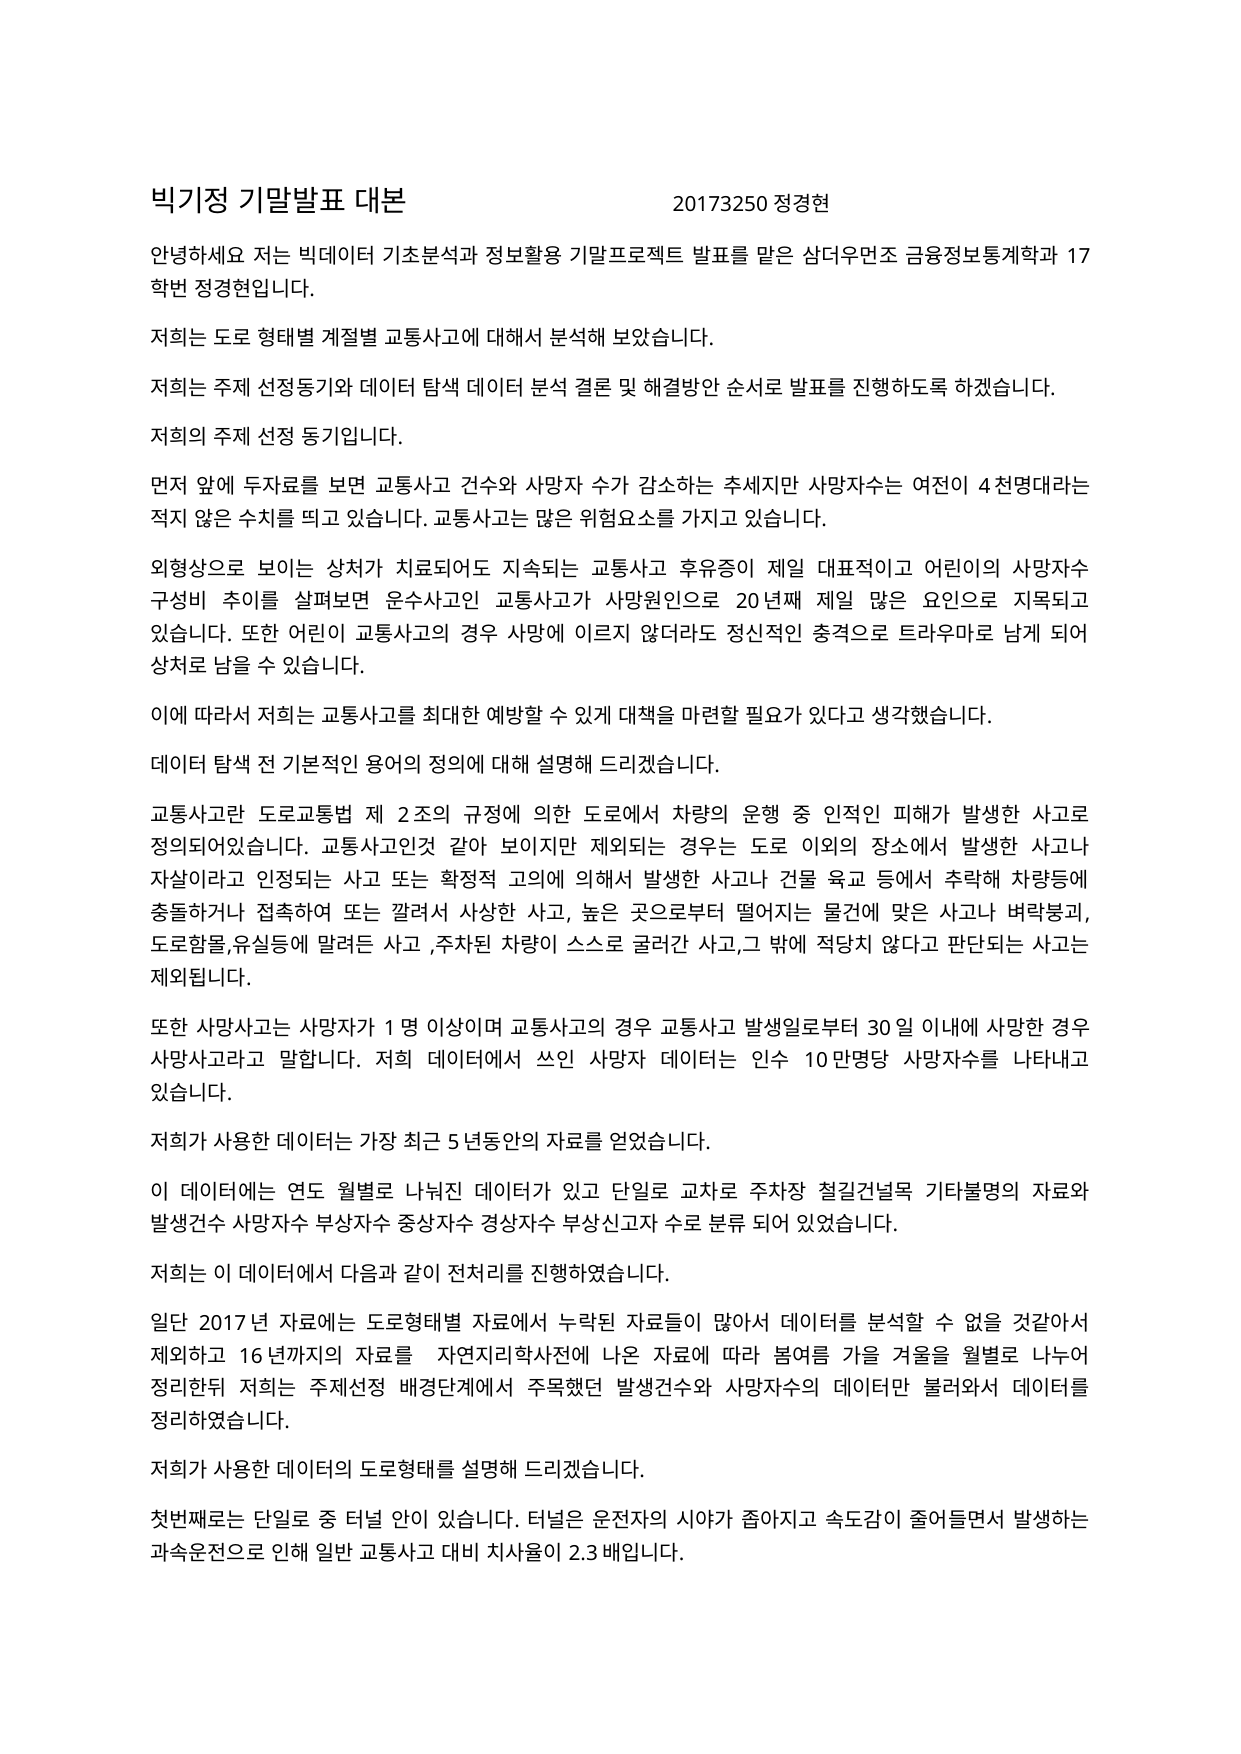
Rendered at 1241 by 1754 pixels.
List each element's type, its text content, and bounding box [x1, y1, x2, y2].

text 이 데이터에는 연도 월별로 나눠진 데이터가 있고 단일로 교차로 주차장 철길건널목 기타불명의 자료와 발생건수 사망자수 부상자수 중상자수 경상자수 부상신고자 수로 분류 되어 있었습니다. [150, 1175, 1090, 1238]
text 첫번째로는 단일로 중 터널 안이 있습니다. 터널은 운전자의 시야가 좁아지고 속도감이 줄어들면서 발생하는 과속운전으로 인해 일반 교통사고 대비 치사율이 2.3배입니다. [150, 1503, 1090, 1566]
text 빅기정 기말발표 대본 20173250 정경현 [150, 177, 1090, 219]
text 또한 사망사고는 사망자가 1명 이상이며 교통사고의 경우 교통사고 발생일로부터 30일 이내에 사망한 경우 사망사고라고 말합니다. 저희 데이터에서 쓰인 사망자 데이터는 인수 10만명당 사망자수를 나타내고 있습니다. [150, 1011, 1090, 1106]
text 안녕하세요 저는 빅데이터 기초분석과 정보활용 기말프로젝트 발표를 맡은 삼더우먼조 금융정보통계학과 17학번 정경현입니다. [150, 239, 1090, 302]
text 일단 2017년 자료에는 도로형태별 자료에서 누락된 자료들이 많아서 데이터를 분석할 수 없을 것같아서 제외하고 16년까지의 자료를 자연지리학사전에 나온 자료에 따라 봄여름 가을 겨울을 월별로 나누어 정리한뒤 저희는 주제선정 배경단계에서 주목했던 발생건수와 사망자수의 데이터만 불러와서 데이터를 정리하였습니다. [150, 1306, 1090, 1434]
text 저희가 사용한 데이터는 가장 최근 5년동안의 자료를 얻었습니다. [150, 1126, 1090, 1156]
text 저희의 주제 선정 동기입니다. [150, 420, 1090, 451]
text 이에 따라서 저희는 교통사고를 최대한 예방할 수 있게 대책을 마련할 필요가 있다고 생각했습니다. [150, 699, 1090, 729]
text 저희는 주제 선정동기와 데이터 탐색 데이터 분석 결론 및 해결방안 순서로 발표를 진행하도록 하겠습니다. [150, 371, 1090, 401]
text 저희가 사용한 데이터의 도로형태를 설명해 드리겠습니다. [150, 1454, 1090, 1484]
text 데이터 탐색 전 기본적인 용어의 정의에 대해 설명해 드리겠습니다. [150, 748, 1090, 779]
text 저희는 이 데이터에서 다음과 같이 전처리를 진행하였습니다. [150, 1257, 1090, 1287]
text 교통사고란 도로교통법 제 2조의 규정에 의한 도로에서 차량의 운행 중 인적인 피해가 발생한 사고로 정의되어있습니다. 교통사고인것 같아 보이지만 제외되는 경우는 도로 이외의 장소에서 발생한 사고나 자살이라고 인정되는 사고 또는 확정적 고의에 의해서 발생한 사고나 건물 육교 등에서 추락해 차량등에 충돌하거나 접촉하여 또는 깔려서 사상한 사고, 높은 곳으로부터 떨어지는 물건에 맞은 사고나 벼락붕괴,도로함몰,유실등에 말려든 사고 ,주차된 차량이 스스로 굴러간 사고,그 밖에 적당치 않다고 판단되는 사고는 제외됩니다. [150, 798, 1090, 992]
text 저희는 도로 형태별 계절별 교통사고에 대해서 분석해 보았습니다. [150, 322, 1090, 352]
text 외형상으로 보이는 상처가 치료되어도 지속되는 교통사고 후유증이 제일 대표적이고 어린이의 사망자수 구성비 추이를 살펴보면 운수사고인 교통사고가 사망원인으로 20년째 제일 많은 요인으로 지목되고 있습니다. 또한 어린이 교통사고의 경우 사망에 이르지 않더라도 정신적인 충격으로 트라우마로 남게 되어 상처로 남을 수 있습니다. [150, 552, 1090, 680]
text 먼저 앞에 두자료를 보면 교통사고 건수와 사망자 수가 감소하는 추세지만 사망자수는 여전이 4천명대라는 적지 않은 수치를 띄고 있습니다. 교통사고는 많은 위험요소를 가지고 있습니다. [150, 470, 1090, 533]
